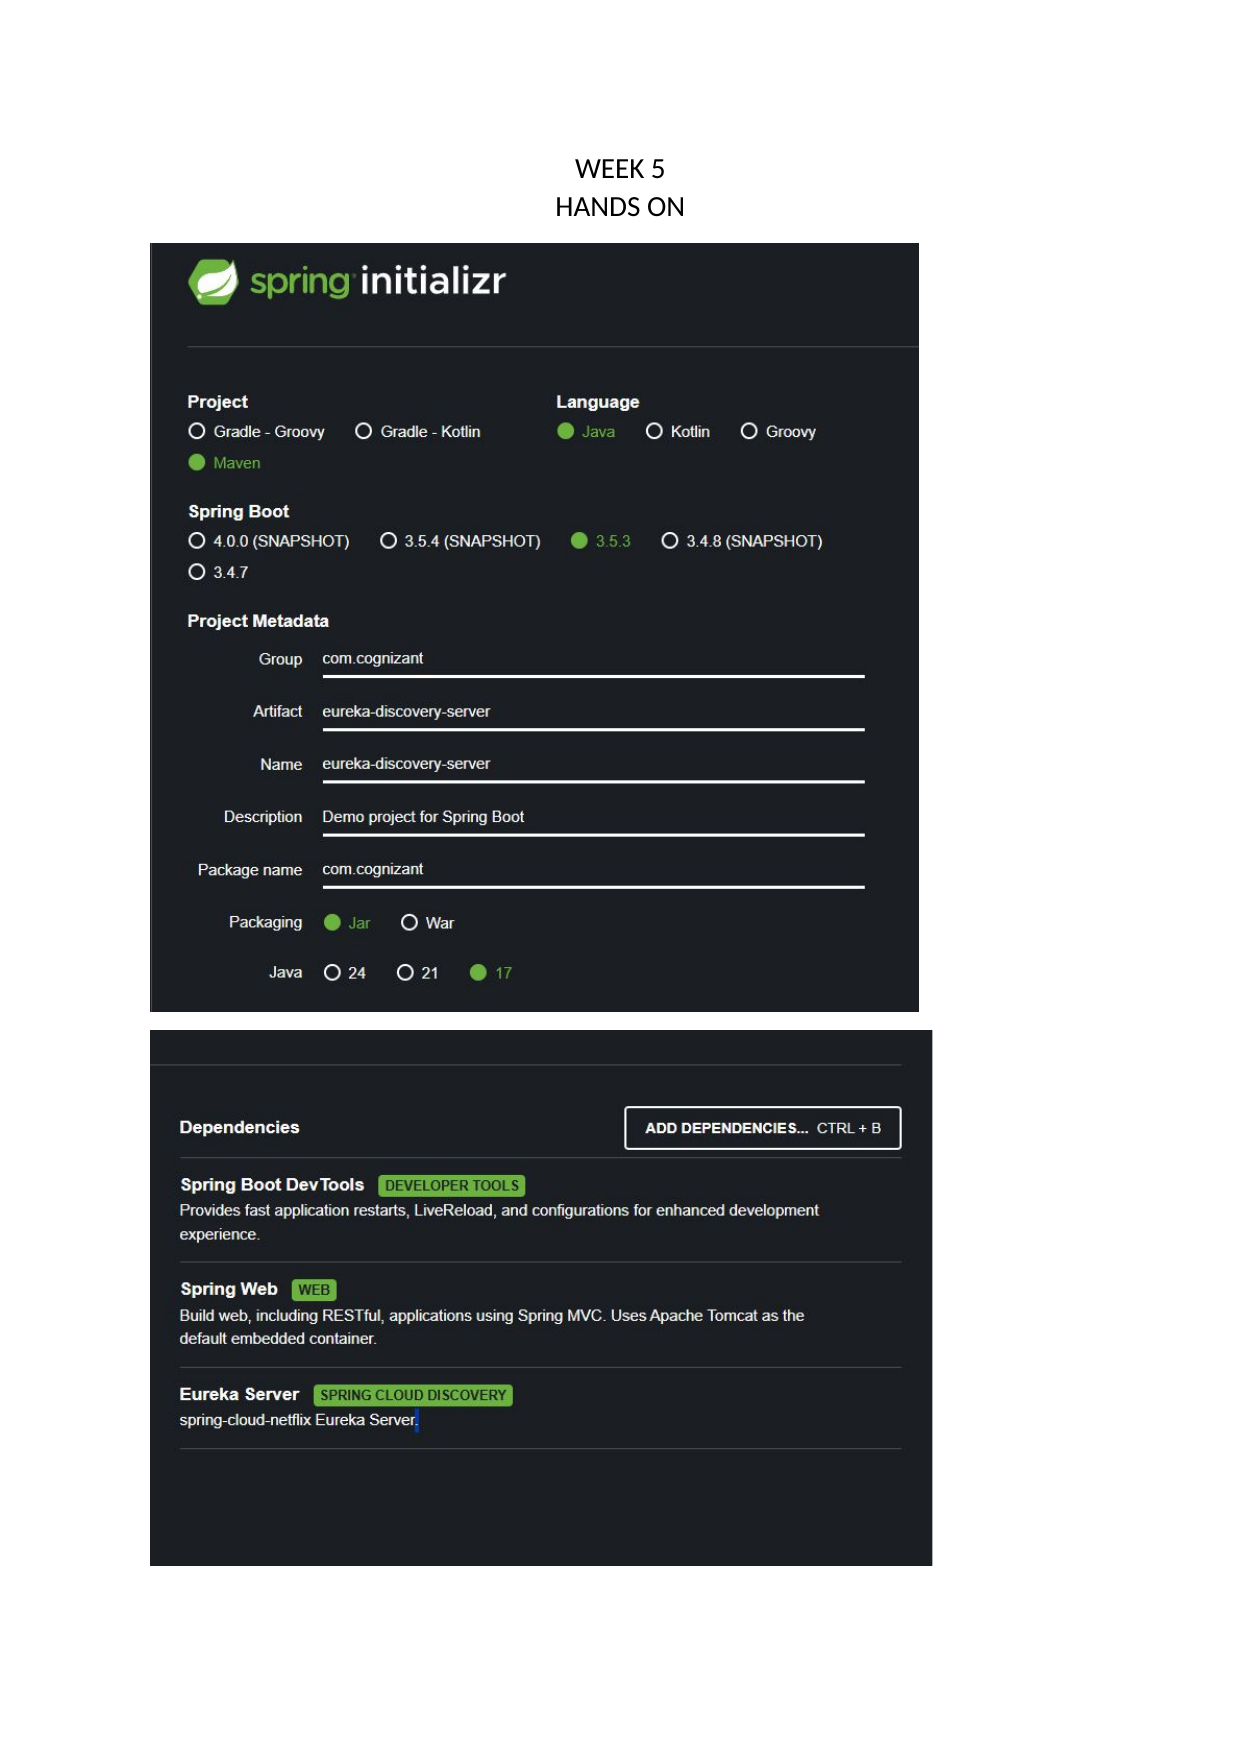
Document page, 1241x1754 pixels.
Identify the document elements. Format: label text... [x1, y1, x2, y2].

text WEEK 5 HANDS ON [150, 150, 1090, 224]
picture [150, 1030, 933, 1566]
picture [150, 243, 919, 1012]
